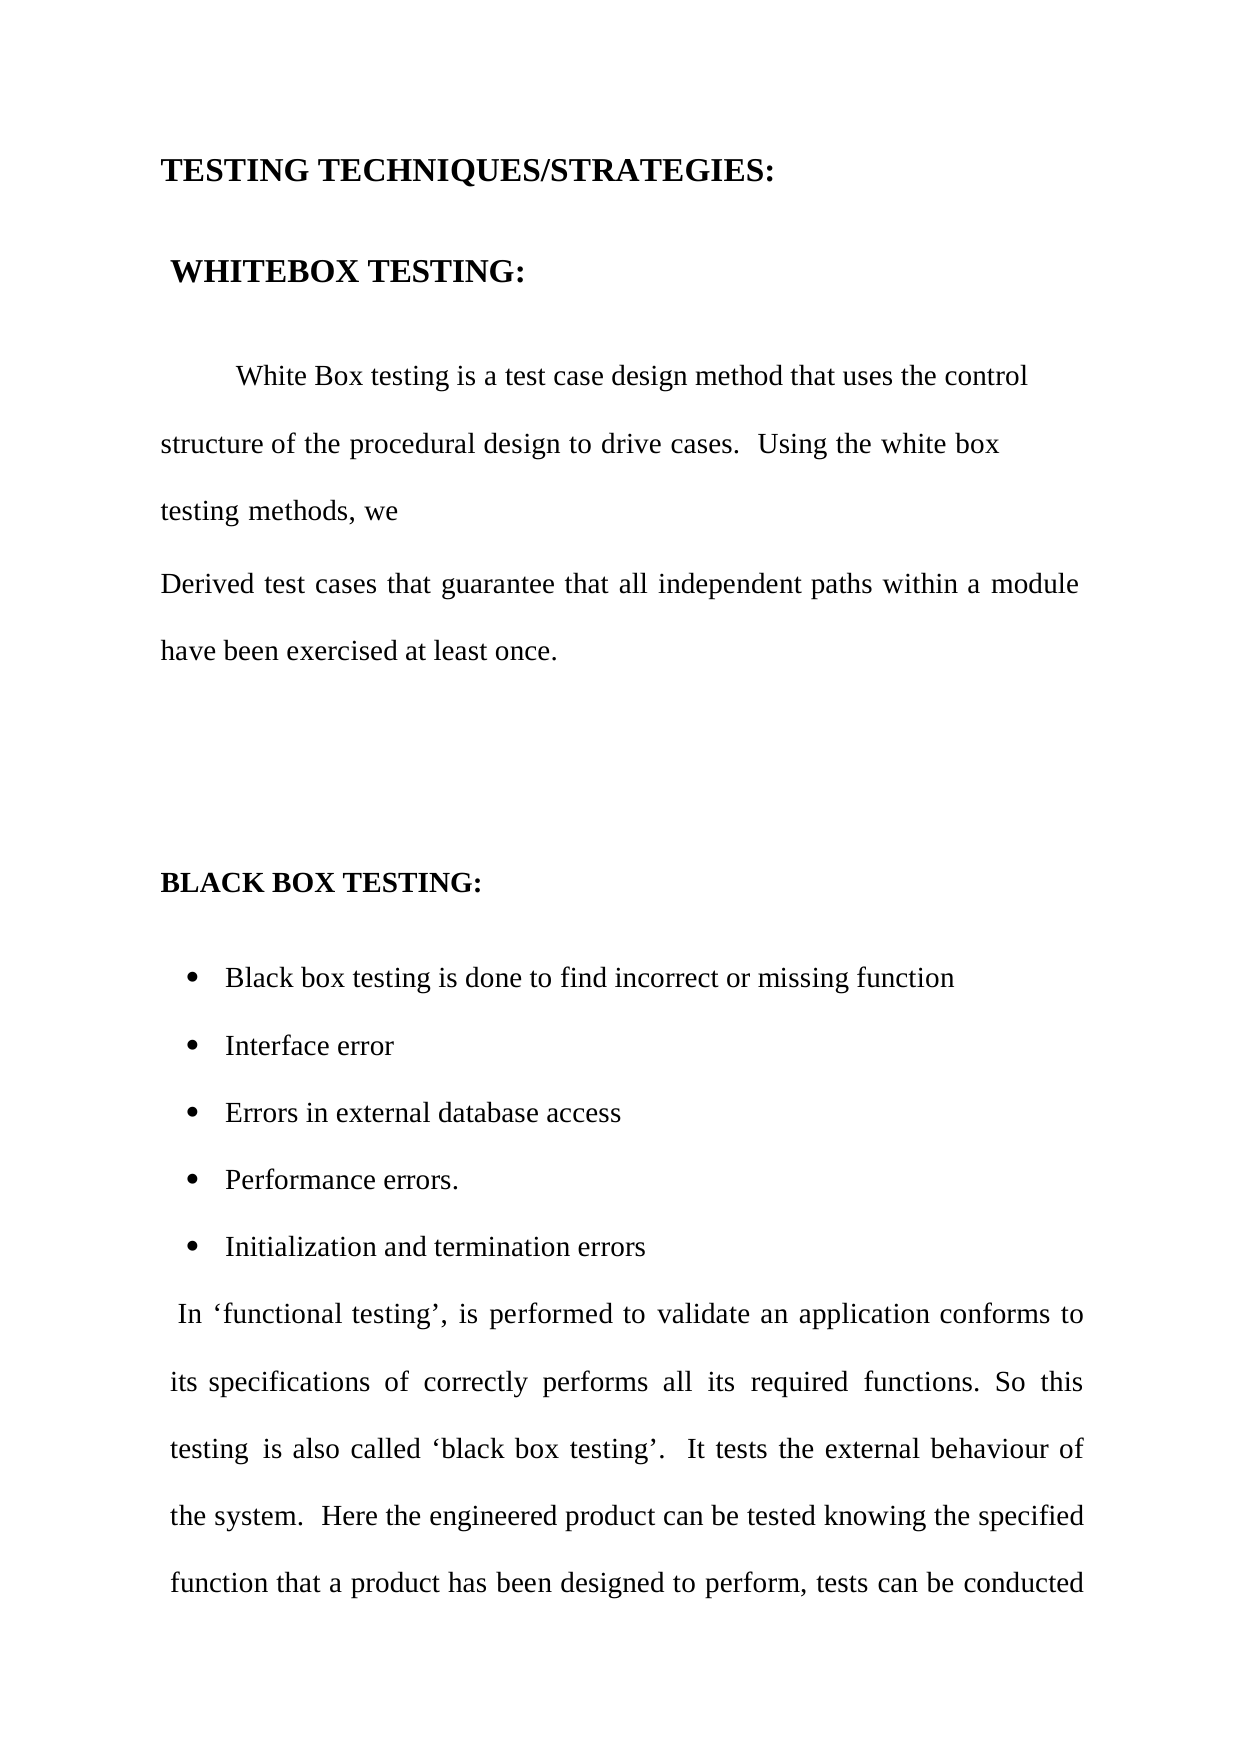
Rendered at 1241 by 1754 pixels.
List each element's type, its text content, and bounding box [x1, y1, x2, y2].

text WHITEBOX TESTING: [170, 251, 1087, 289]
text TESTING TECHNIQUES/STRATEGIES: [160, 150, 1087, 188]
list Interface error [187, 1028, 1090, 1061]
list Black box testing is done to find incorrect or missing function [187, 961, 1090, 994]
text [170, 1297, 1084, 1598]
list Performance errors. [187, 1162, 1090, 1196]
text BLACK BOX TESTING: [160, 865, 1090, 898]
list Errors in external database access [187, 1095, 1090, 1128]
list Initialization and termination errors [187, 1229, 1090, 1263]
text White Box testing is a test case design method that uses the control structure of the procedural design to drive cases. Using the white box testing methods, we [160, 358, 1083, 527]
text Derived test cases that guarantee that all independent paths within a module have been exercised at least once. [160, 566, 1082, 666]
